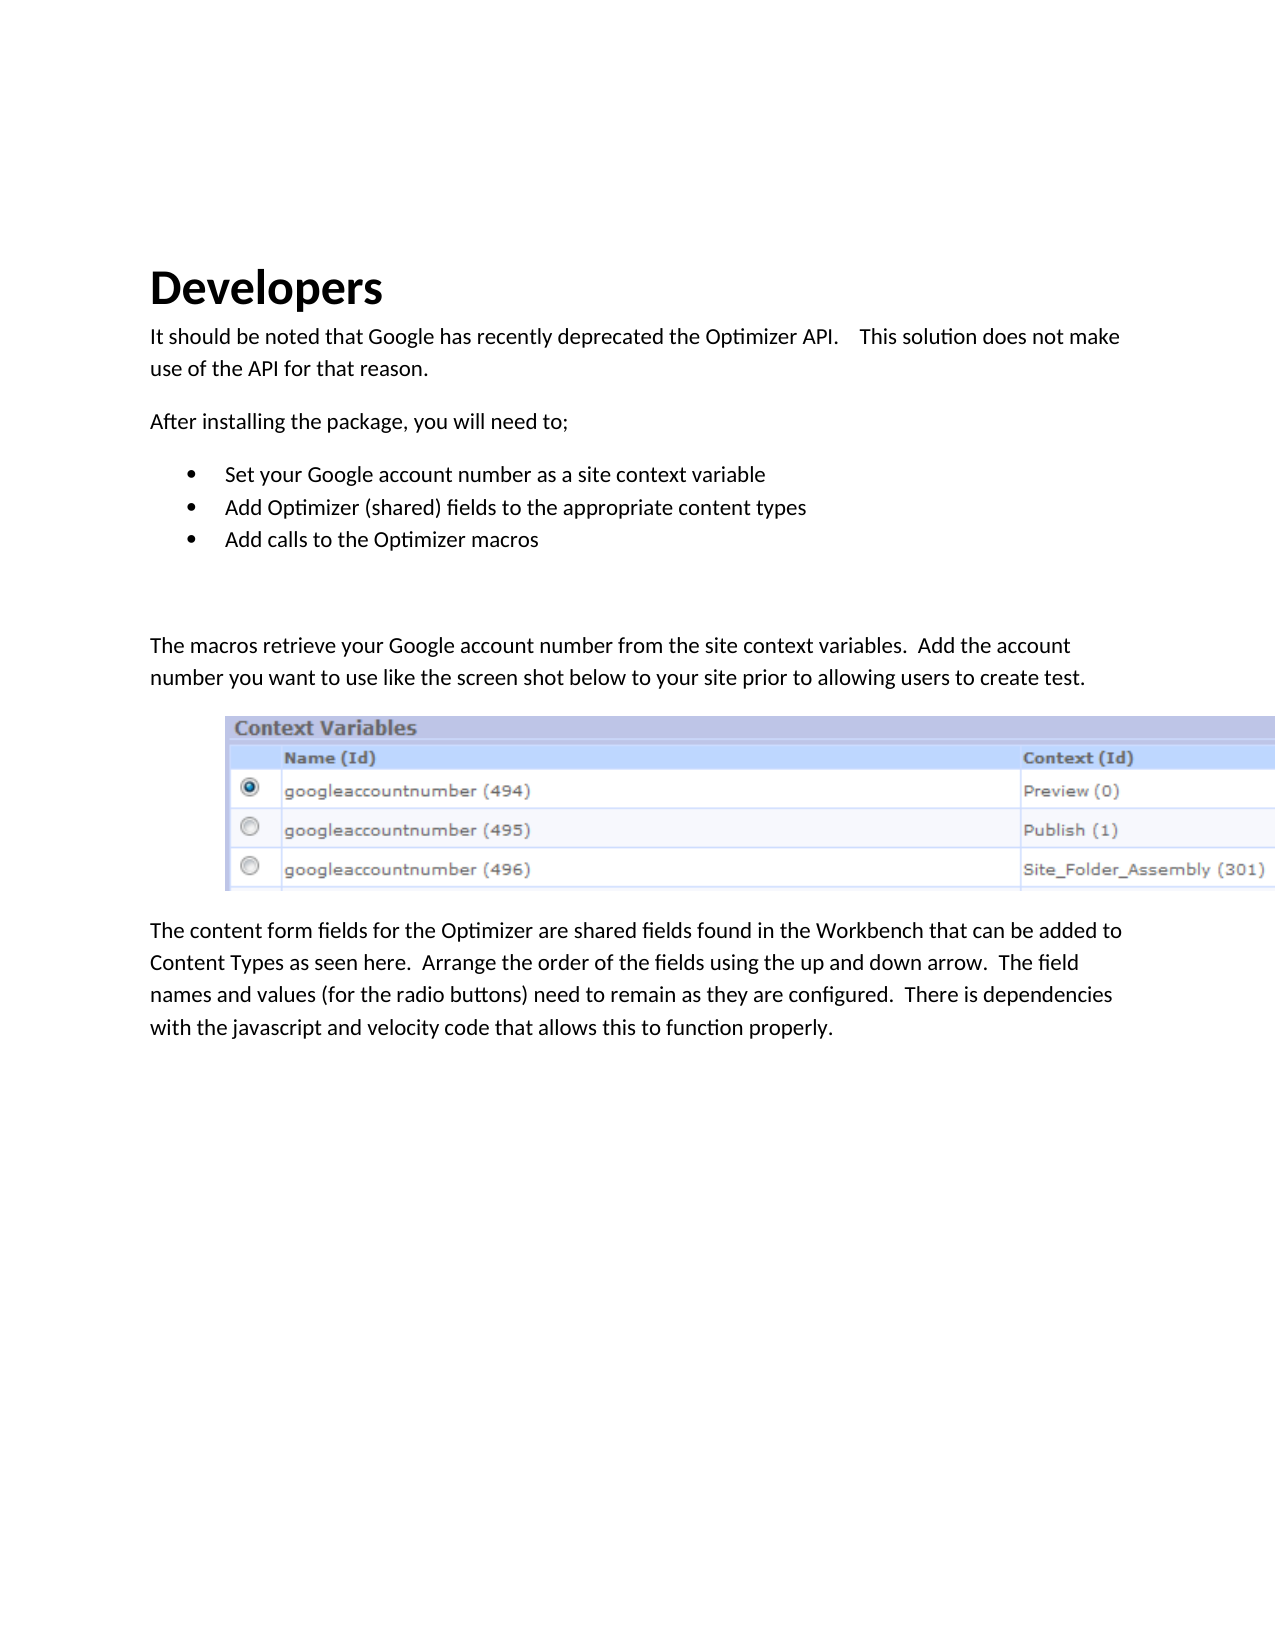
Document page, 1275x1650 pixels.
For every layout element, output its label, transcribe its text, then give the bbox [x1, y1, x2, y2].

text It should be noted that Google has recently deprecated the Optimizer API. This solution does not make use of the API for that reason. [150, 322, 1125, 382]
picture [225, 716, 1275, 891]
list Add Optimizer (shared) fields to the appropriate content types [187, 493, 1125, 521]
text The content form fields for the Optimizer are shared fields found in the Workbench that can be added to Content Types as seen here. Arrange the order of the fields using the up and down arrow. The field names and values (for the radio buttons) need to remain as they are configured. There is dependencies with the javascript and velocity code that allows this to function properly. [150, 916, 1125, 1041]
text The macros retrieve your Google account number from the site context variables. Add the account number you want to use like the screen shot below to your site prior to allowing users to create test. [150, 631, 1125, 691]
text After installing the package, you will need to; [150, 407, 1125, 435]
text Developers [150, 256, 1125, 317]
list Set your Google account number as a site context variable [187, 460, 1125, 488]
list Add calls to the Optimizer macros [187, 525, 1125, 553]
